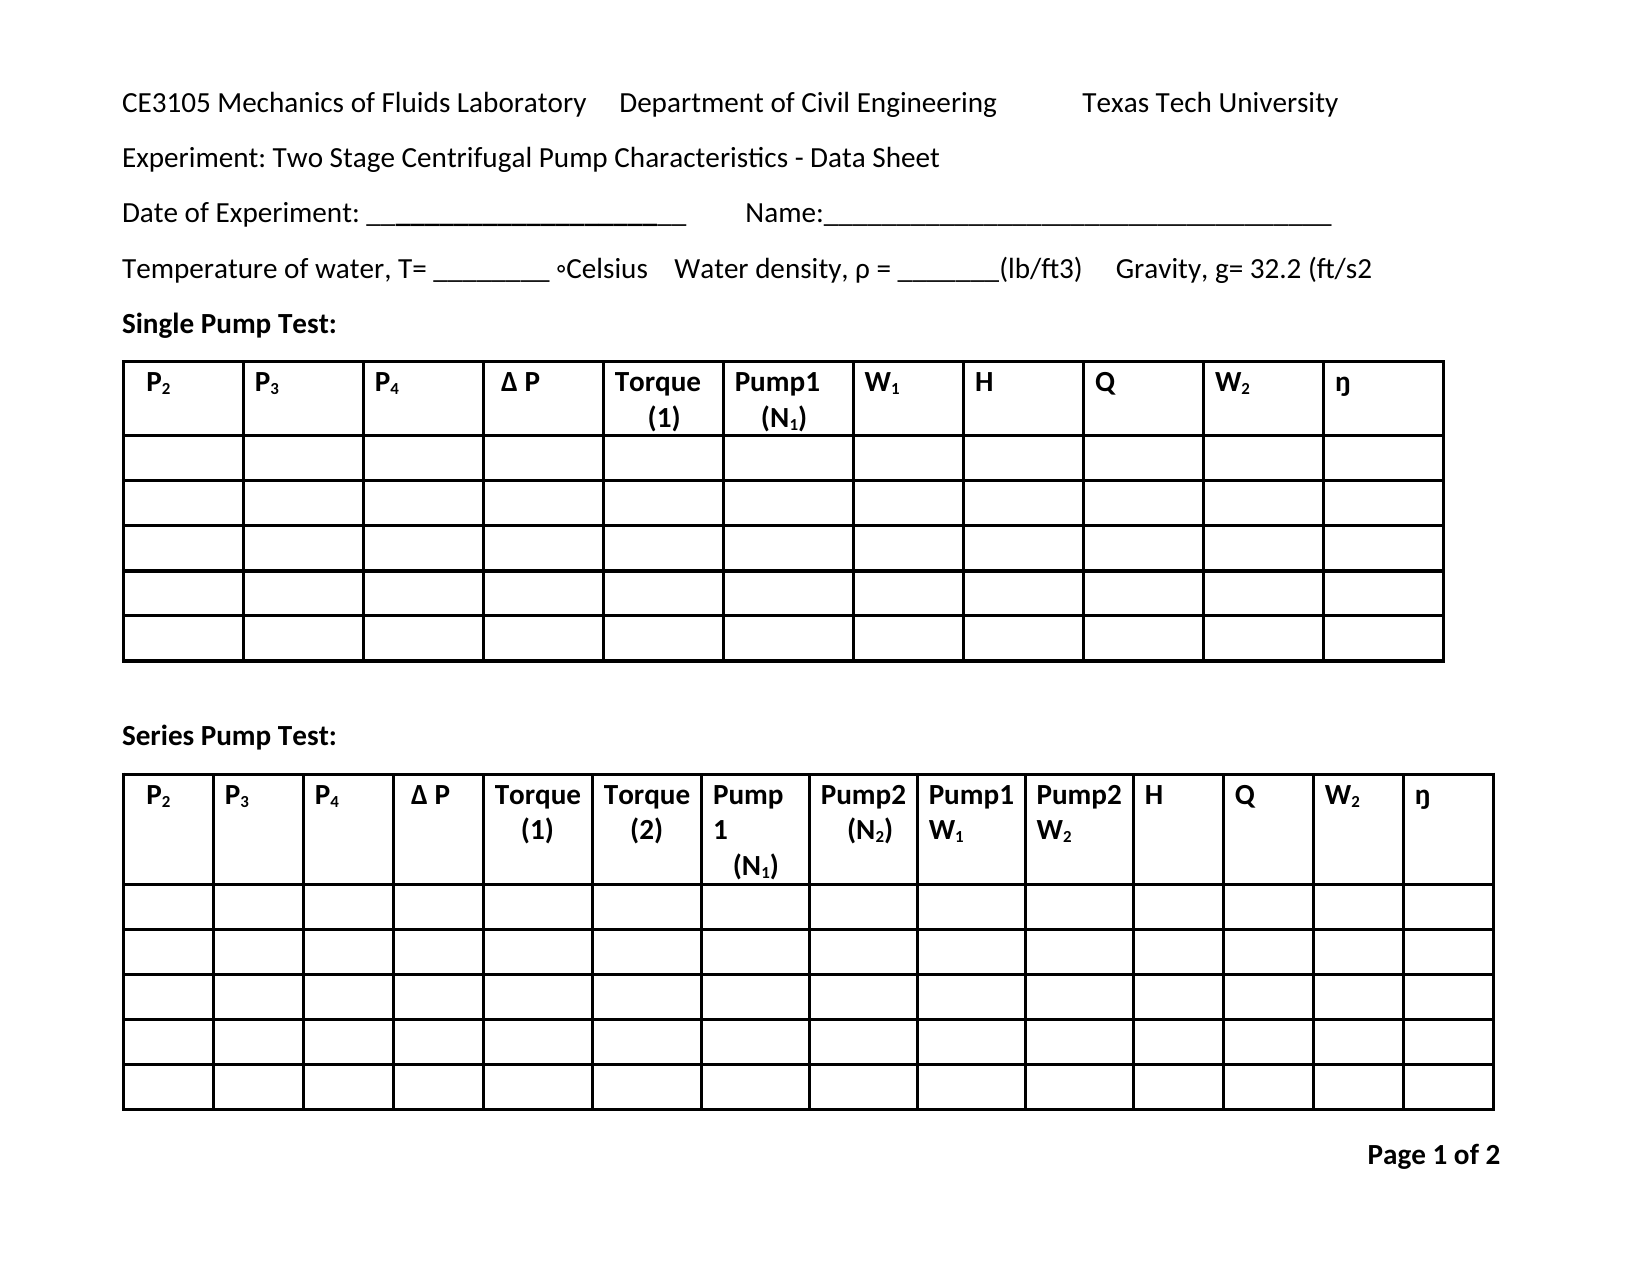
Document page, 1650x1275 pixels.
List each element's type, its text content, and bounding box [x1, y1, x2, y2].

table_cell [1085, 573, 1202, 614]
table_header Δ P [485, 363, 602, 434]
table_cell [594, 1021, 700, 1063]
table_cell [1315, 1066, 1402, 1108]
table_cell [919, 931, 1024, 973]
table_cell [305, 886, 392, 928]
table_cell [855, 437, 962, 479]
table_cell [703, 1021, 808, 1063]
table_header Q [1085, 363, 1202, 434]
table_cell [1205, 617, 1322, 659]
table_cell [965, 482, 1082, 524]
table_header W1 [855, 363, 962, 434]
table_cell [811, 976, 916, 1018]
table_cell [395, 976, 482, 1018]
table_cell [1225, 1066, 1312, 1108]
table_cell [485, 482, 602, 524]
table_cell [725, 617, 852, 659]
table_cell [1085, 482, 1202, 524]
table_cell [594, 931, 700, 973]
table_cell [215, 1021, 302, 1063]
table_cell [1325, 482, 1442, 524]
table_cell [703, 931, 808, 973]
table_cell [1135, 886, 1222, 928]
table_header H [965, 363, 1082, 434]
text Single Pump Test: [122, 305, 1500, 340]
table_cell [485, 437, 602, 479]
table_header P3 [215, 776, 302, 883]
table_cell [1027, 1066, 1132, 1108]
table_cell [125, 573, 242, 614]
table_cell [1225, 886, 1312, 928]
table_cell [1225, 1021, 1312, 1063]
table_cell [305, 976, 392, 1018]
table_cell [965, 527, 1082, 569]
table_cell [485, 931, 591, 973]
table_cell [811, 886, 916, 928]
table_cell [1085, 617, 1202, 659]
table_header P4 [365, 363, 482, 434]
table_cell [1225, 976, 1312, 1018]
table_header H [1135, 776, 1222, 883]
table_cell [245, 437, 362, 479]
table_cell [485, 886, 591, 928]
table_cell [855, 617, 962, 659]
table_cell [1405, 931, 1492, 973]
table_cell [395, 1066, 482, 1108]
table_cell [1405, 976, 1492, 1018]
table_header Δ P [395, 776, 482, 883]
table_cell [855, 482, 962, 524]
table_cell [215, 931, 302, 973]
table_cell [1325, 527, 1442, 569]
table_cell [855, 527, 962, 569]
table_cell [395, 931, 482, 973]
table_cell [305, 931, 392, 973]
table_cell [1405, 886, 1492, 928]
table_cell [1325, 573, 1442, 614]
table_cell [1315, 1021, 1402, 1063]
table_header P4 [305, 776, 392, 883]
table_cell [725, 482, 852, 524]
table_cell [1205, 527, 1322, 569]
table_cell [1135, 976, 1222, 1018]
table_cell [1027, 931, 1132, 973]
table_cell [725, 573, 852, 614]
table_cell [125, 437, 242, 479]
text Date of Experiment: ______________________ Name:___________________________________ [122, 194, 1500, 230]
table_cell [125, 1021, 212, 1063]
table_cell [215, 886, 302, 928]
table_cell [365, 617, 482, 659]
table_header W2 [1205, 363, 1322, 434]
table_header Torque (1) [485, 776, 591, 883]
table_cell [811, 1066, 916, 1108]
table_cell [395, 1021, 482, 1063]
table_cell [365, 437, 482, 479]
table_cell [1085, 527, 1202, 569]
table_cell [965, 437, 1082, 479]
table_cell [125, 482, 242, 524]
table_cell [485, 573, 602, 614]
table_cell [245, 617, 362, 659]
table_header Pump2 (N2) [811, 776, 916, 883]
table_cell [605, 482, 722, 524]
table_cell [365, 527, 482, 569]
table_cell [1325, 437, 1442, 479]
table_cell [215, 1066, 302, 1108]
table_cell [1205, 482, 1322, 524]
table_cell [965, 573, 1082, 614]
table_cell [485, 976, 591, 1018]
text Series Pump Test: [122, 717, 1500, 753]
table_cell [485, 1021, 591, 1063]
text Temperature of water, T= ________ ◦Celsius Water density, ρ = _______(lb/ft3) Gravity, g= 32.2 (ft/s2 [122, 250, 1500, 285]
table_cell [125, 886, 212, 928]
table_cell [485, 527, 602, 569]
table_header P2 [125, 363, 242, 434]
table_cell [919, 1066, 1024, 1108]
table_cell [605, 617, 722, 659]
table_cell [1135, 1021, 1222, 1063]
table_cell [1135, 1066, 1222, 1108]
table_header ŋ [1405, 776, 1492, 883]
table_cell [855, 573, 962, 614]
table_cell [305, 1066, 392, 1108]
table_cell [919, 976, 1024, 1018]
table_cell [125, 976, 212, 1018]
table_cell [245, 573, 362, 614]
table_cell [703, 1066, 808, 1108]
table_cell [1027, 886, 1132, 928]
table_cell [1085, 437, 1202, 479]
table_cell [485, 1066, 591, 1108]
table_cell [1315, 886, 1402, 928]
table_header Pump1 W1 [919, 776, 1024, 883]
text CE3105 Mechanics of Fluids Laboratory Department of Civil Engineering Texas Tech University [122, 84, 1500, 120]
table_cell [703, 976, 808, 1018]
table_cell [1405, 1066, 1492, 1108]
table_cell [215, 976, 302, 1018]
table_cell [919, 886, 1024, 928]
table_cell [245, 527, 362, 569]
table_cell [725, 527, 852, 569]
table_cell [811, 1021, 916, 1063]
table_cell [485, 617, 602, 659]
table_cell [594, 976, 700, 1018]
table_header P3 [245, 363, 362, 434]
table_cell [1325, 617, 1442, 659]
table_cell [125, 1066, 212, 1108]
table_cell [1225, 931, 1312, 973]
table_cell [125, 931, 212, 973]
table_cell [365, 482, 482, 524]
table_cell [919, 1021, 1024, 1063]
table_header Pump2 W2 [1027, 776, 1132, 883]
table_cell [725, 437, 852, 479]
table_header Q [1225, 776, 1312, 883]
table_cell [245, 482, 362, 524]
table_header W2 [1315, 776, 1402, 883]
table_cell [1205, 573, 1322, 614]
table_cell [1405, 1021, 1492, 1063]
table_cell [1027, 976, 1132, 1018]
table_cell [605, 527, 722, 569]
table_cell [125, 527, 242, 569]
table_header Pump1 (N1) [703, 776, 808, 883]
table_cell [703, 886, 808, 928]
table_cell [605, 437, 722, 479]
table_header Torque (1) [605, 363, 722, 434]
table_cell [1135, 931, 1222, 973]
table_cell [1315, 976, 1402, 1018]
table_header Torque (2) [594, 776, 700, 883]
table_cell [1205, 437, 1322, 479]
table_cell [594, 1066, 700, 1108]
table_cell [125, 617, 242, 659]
text Experiment: Two Stage Centrifugal Pump Characteristics - Data Sheet [122, 139, 1500, 175]
table_header Pump1 (N1) [725, 363, 852, 434]
table_cell [305, 1021, 392, 1063]
table_cell [811, 931, 916, 973]
table_cell [1315, 931, 1402, 973]
table_cell [605, 573, 722, 614]
table_cell [965, 617, 1082, 659]
table_cell [1027, 1021, 1132, 1063]
table_header P2 [125, 776, 212, 883]
table_header ŋ [1325, 363, 1442, 434]
table_cell [594, 886, 700, 928]
table_cell [395, 886, 482, 928]
table_cell [365, 573, 482, 614]
